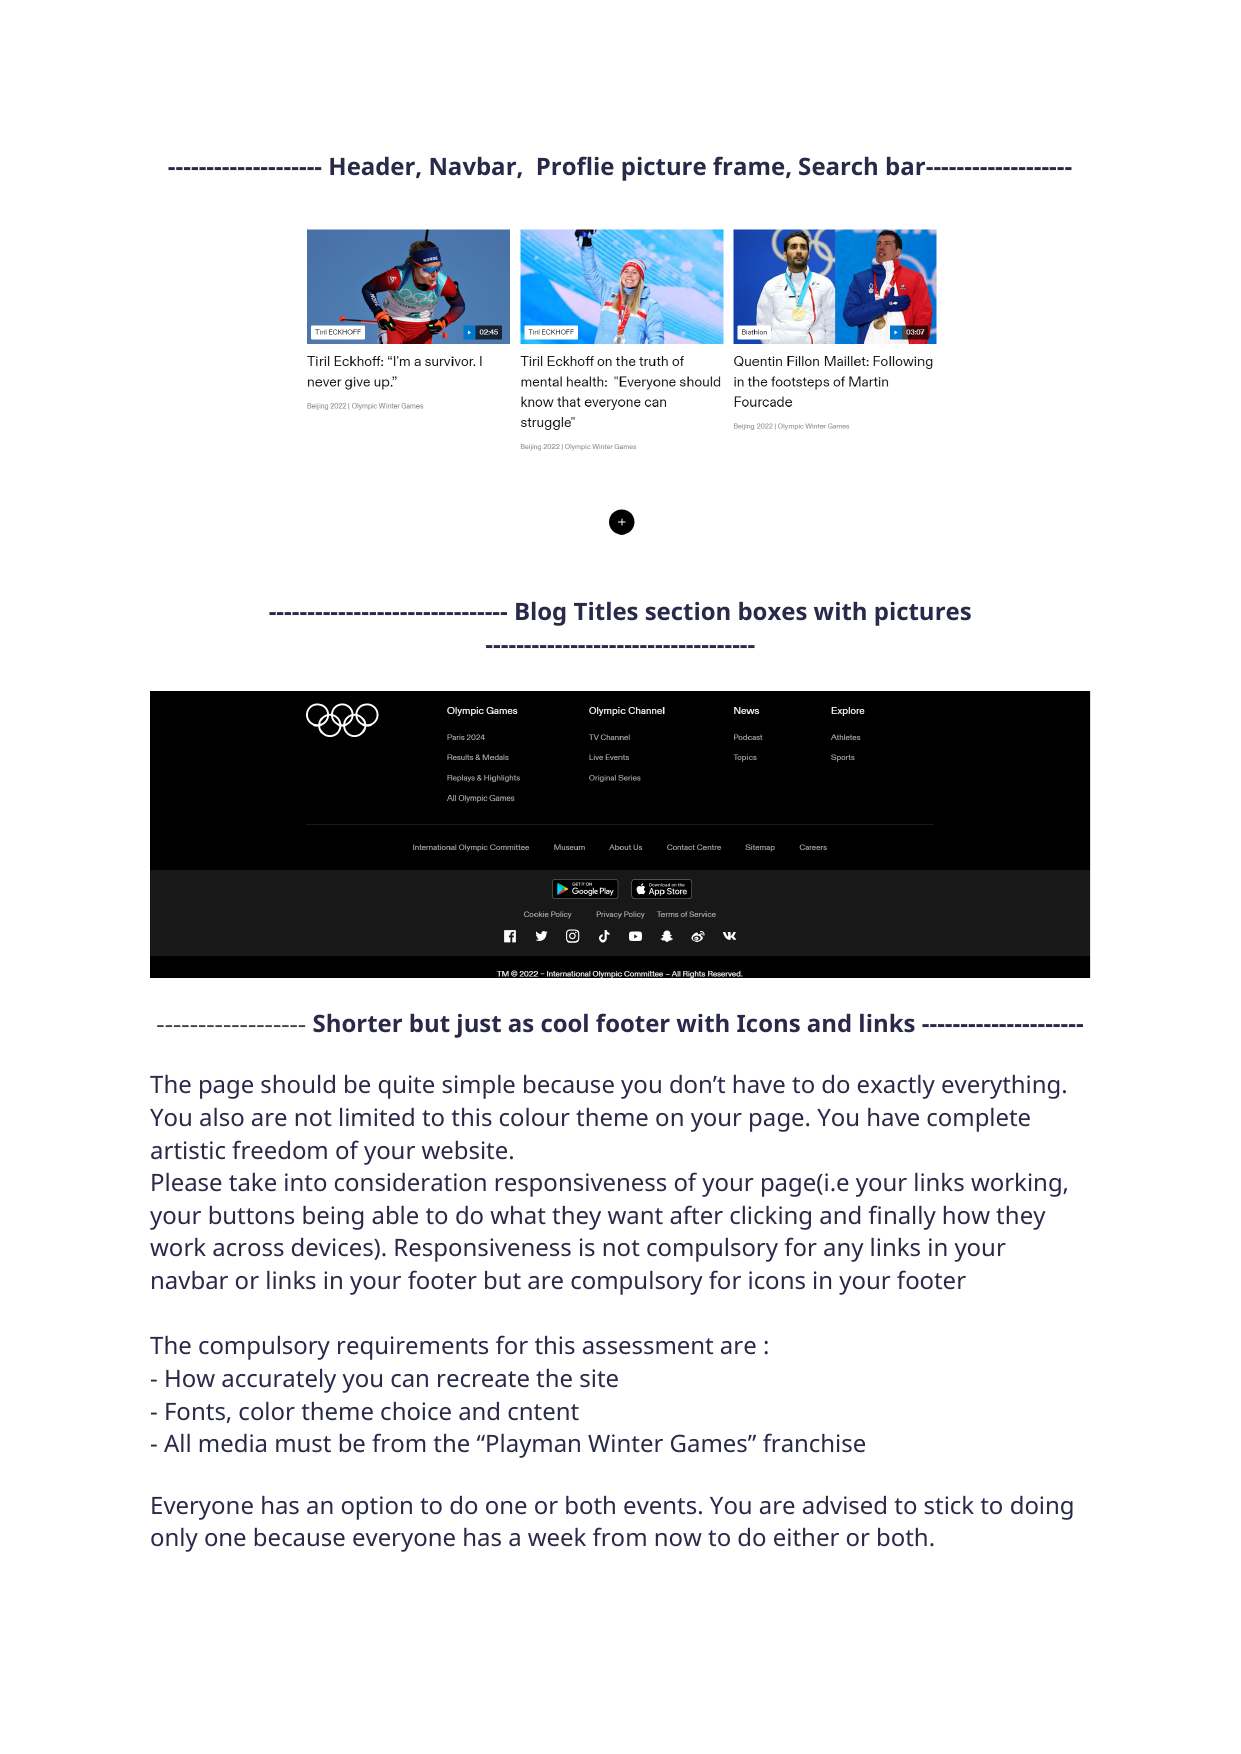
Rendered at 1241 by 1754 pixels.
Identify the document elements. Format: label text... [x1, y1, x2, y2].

picture [150, 182, 1091, 521]
text -------------------- Header, Navbar, Proflie picture frame, Search bar------------------- [150, 550, 1090, 615]
picture [150, 615, 1091, 966]
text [150, 150, 1090, 182]
text ------------------------------- Blog Titles section boxes with pictures ----------------------------------- [150, 995, 1090, 1060]
picture [150, 1089, 1091, 1378]
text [150, 1468, 1090, 1599]
text ------------------ Shorter but just as cool footer with Icons and links --------------------- [150, 1407, 1090, 1439]
